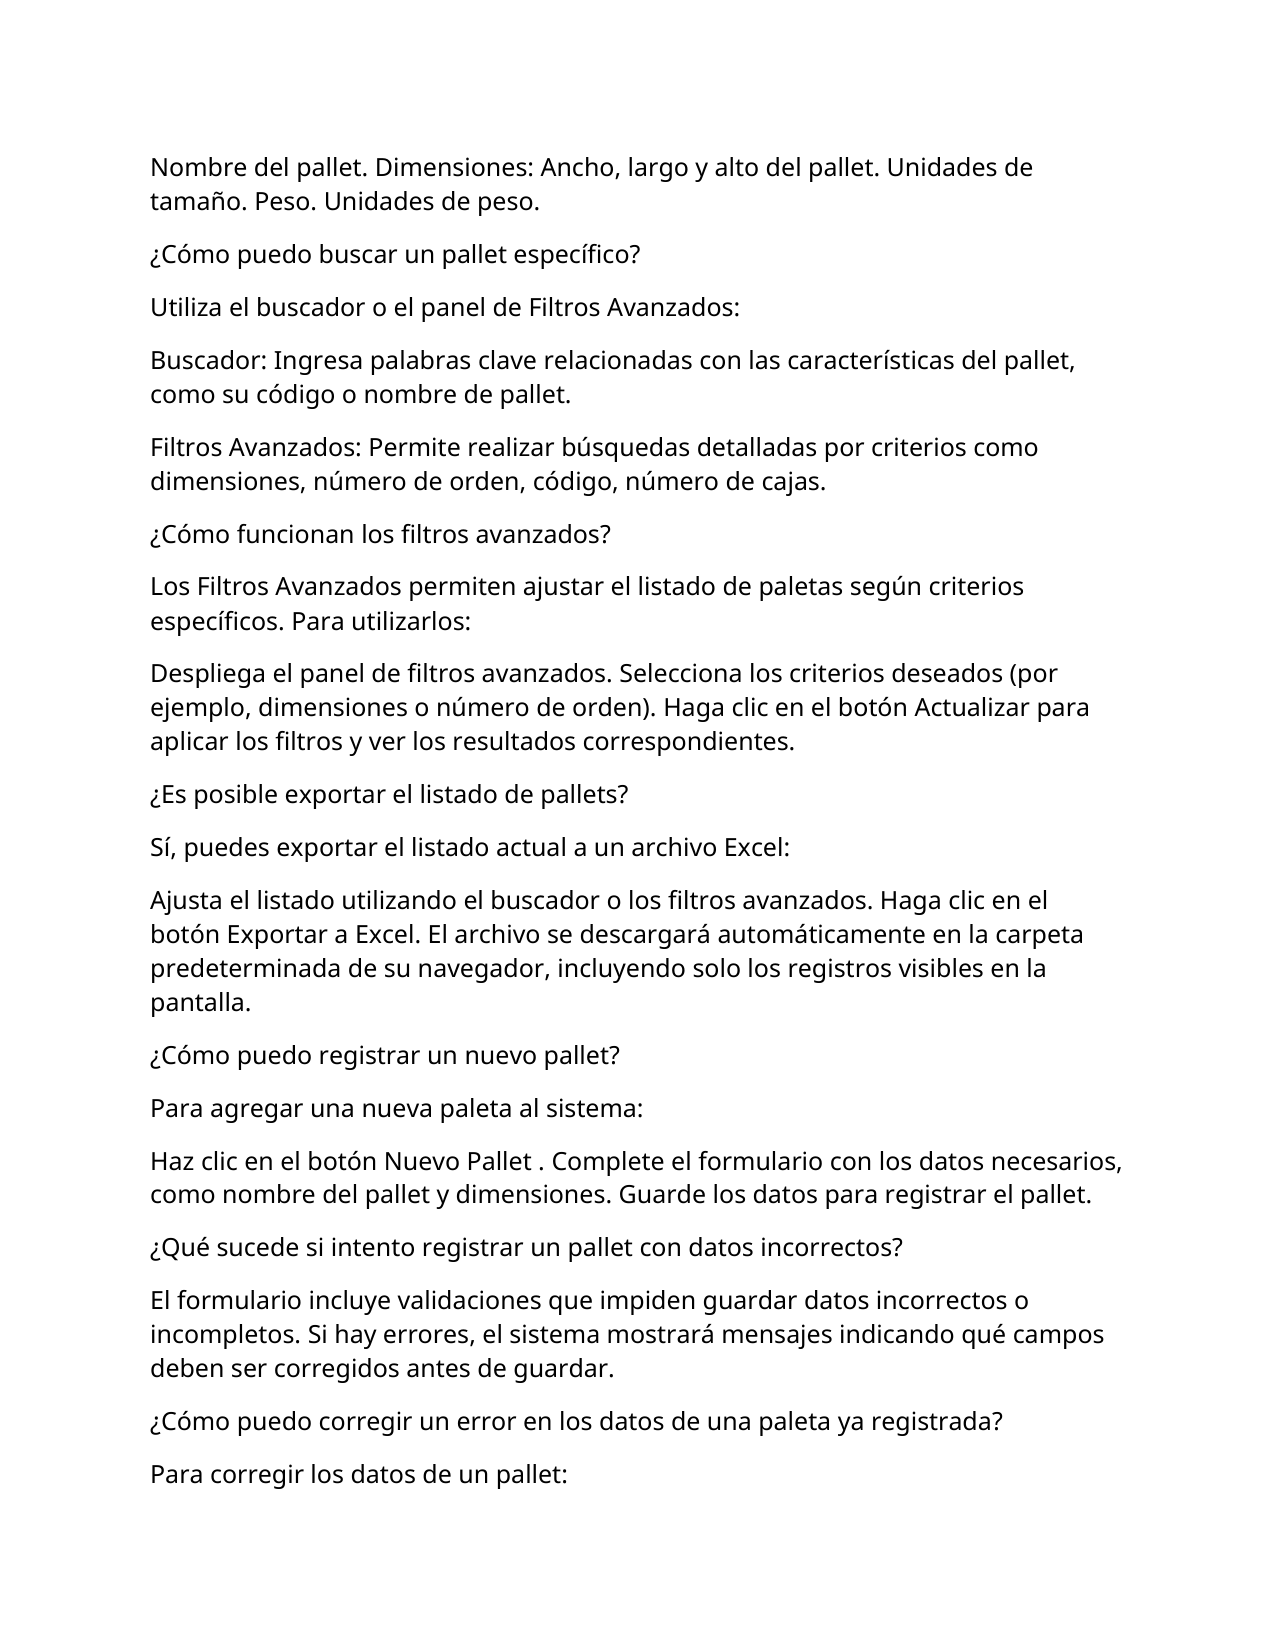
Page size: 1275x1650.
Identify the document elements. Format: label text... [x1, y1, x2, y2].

text ¿Cómo puedo registrar un nuevo pallet? [150, 1037, 1125, 1072]
text Nombre del pallet. Dimensiones: Ancho, largo y alto del pallet. Unidades de tamaño. Peso. Unidades de peso. [150, 150, 1125, 218]
text Para agregar una nueva paleta al sistema: [150, 1090, 1125, 1124]
text ¿Cómo puedo corregir un error en los datos de una paleta ya registrada? [150, 1404, 1125, 1438]
text Despliega el panel de filtros avanzados. Selecciona los criterios deseados (por ejemplo, dimensiones o número de orden). Haga clic en el botón Actualizar para aplicar los filtros y ver los resultados correspondientes. [150, 656, 1125, 758]
text ¿Cómo funcionan los filtros avanzados? [150, 516, 1125, 550]
text Buscador: Ingresa palabras clave relacionadas con las características del pallet, como su código o nombre de pallet. [150, 342, 1125, 411]
text El formulario incluye validaciones que impiden guardar datos incorrectos o incompletos. Si hay errores, el sistema mostrará mensajes indicando qué campos deben ser corregidos antes de guardar. [150, 1283, 1125, 1385]
text Haz clic en el botón Nuevo Pallet . Complete el formulario con los datos necesarios, como nombre del pallet y dimensiones. Guarde los datos para registrar el pallet. [150, 1143, 1125, 1211]
text Para corregir los datos de un pallet: [150, 1457, 1125, 1491]
text ¿Es posible exportar el listado de pallets? [150, 777, 1125, 811]
text Utiliza el buscador o el panel de Filtros Avanzados: [150, 290, 1125, 324]
text Filtros Avanzados: Permite realizar búsquedas detalladas por criterios como dimensiones, número de orden, código, número de cajas. [150, 429, 1125, 497]
text ¿Cómo puedo buscar un pallet específico? [150, 237, 1125, 271]
text Ajusta el listado utilizando el buscador o los filtros avanzados. Haga clic en el botón Exportar a Excel. El archivo se descargará automáticamente en la carpeta predeterminada de su navegador, incluyendo solo los registros visibles en la pantalla. [150, 882, 1125, 1019]
text Los Filtros Avanzados permiten ajustar el listado de paletas según criterios específicos. Para utilizarlos: [150, 569, 1125, 637]
text ¿Qué sucede si intento registrar un pallet con datos incorrectos? [150, 1230, 1125, 1264]
text Sí, puedes exportar el listado actual a un archivo Excel: [150, 830, 1125, 864]
